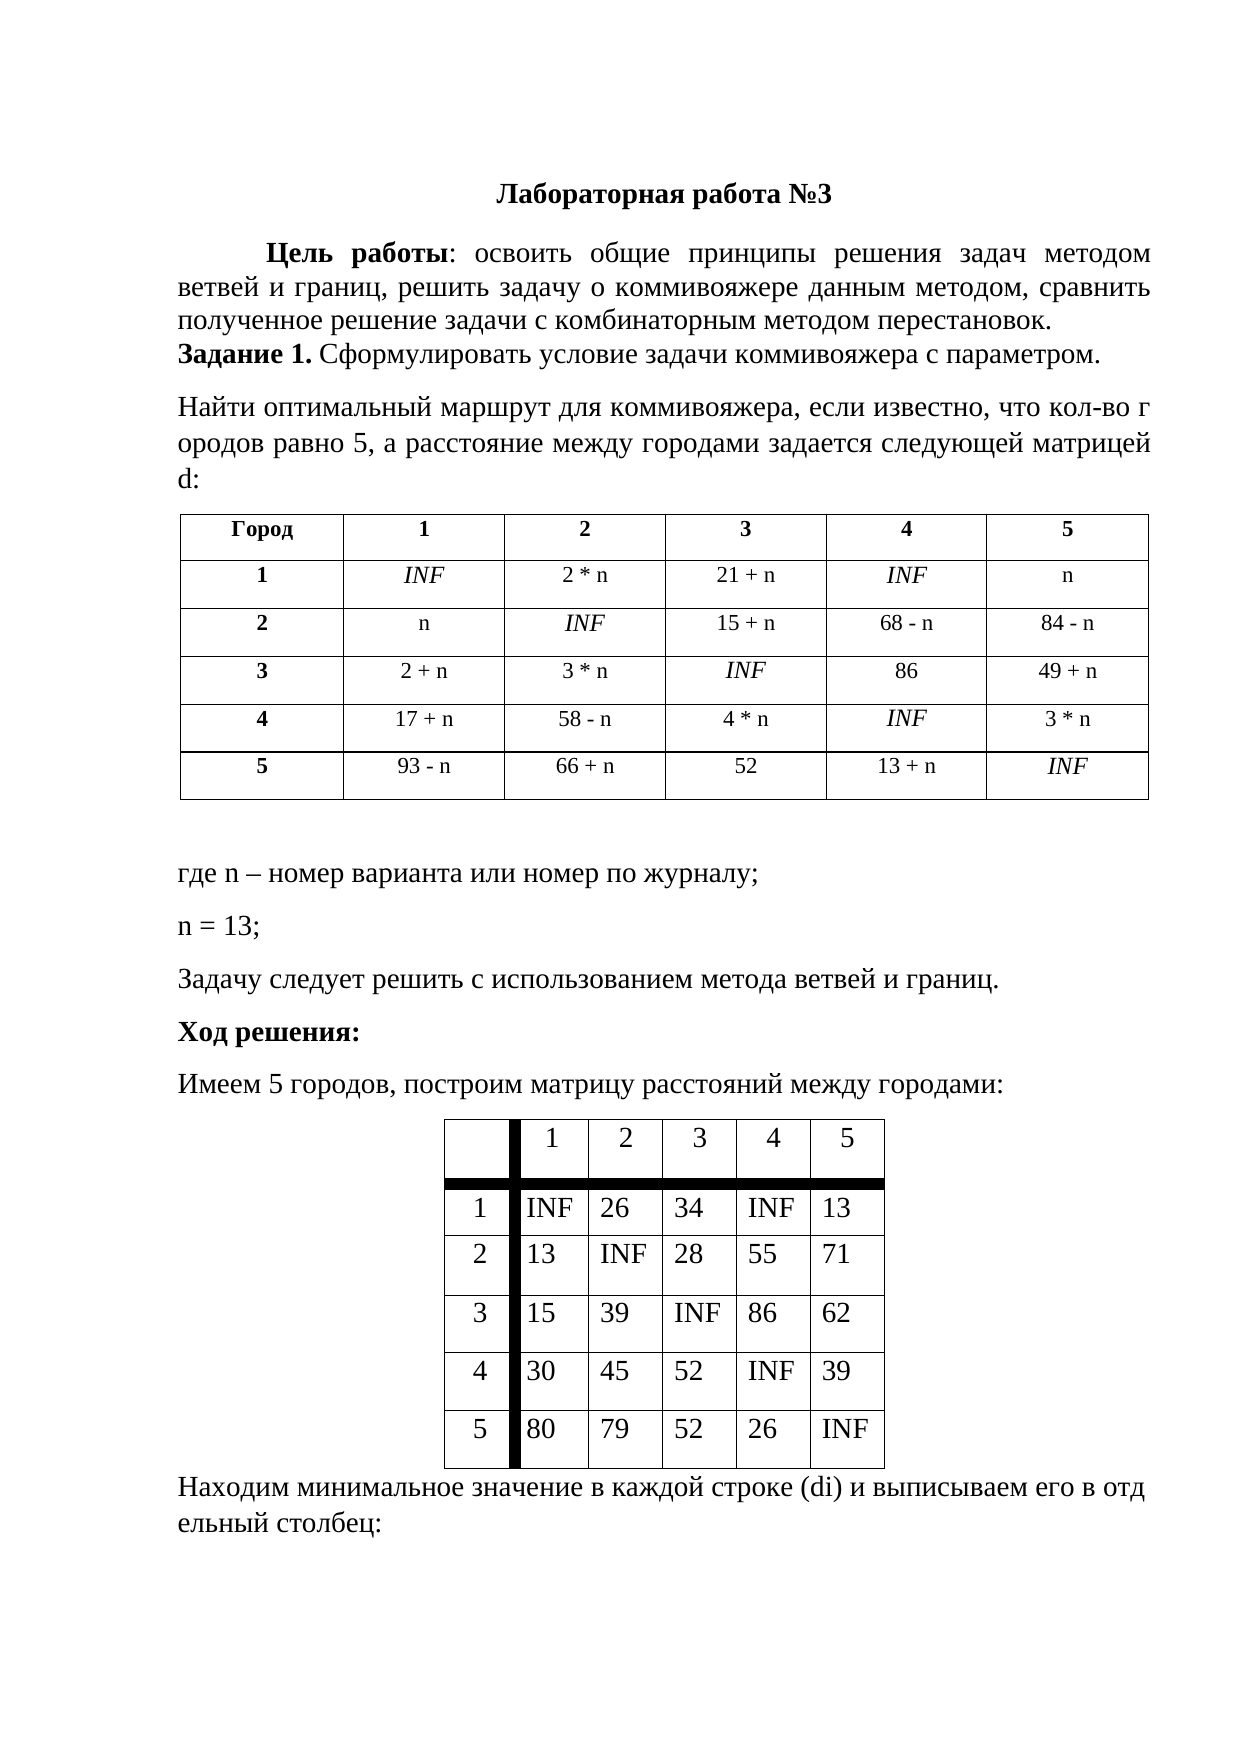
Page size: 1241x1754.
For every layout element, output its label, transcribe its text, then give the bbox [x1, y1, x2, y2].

table_cell 26 [737, 1411, 810, 1468]
text Лабораторная работа №3 [177, 177, 1152, 210]
table_cell 5 [181, 753, 343, 799]
table_cell 26 [589, 1190, 662, 1235]
table_cell 3 [445, 1296, 509, 1352]
table_header 1 [521, 1120, 588, 1177]
table_cell [344, 561, 504, 608]
table_cell 3 [181, 657, 343, 703]
table_cell n [987, 561, 1148, 608]
table_cell 71 [811, 1236, 884, 1294]
table_cell [827, 561, 986, 608]
table_cell 79 [589, 1411, 662, 1468]
table_cell 55 [737, 1236, 810, 1294]
table_cell 86 [737, 1296, 810, 1352]
table_cell 39 [589, 1296, 662, 1352]
text Имеем 5 городов, построим матрицу расстояний между городами: [177, 1067, 1152, 1100]
table_header 3 [663, 1120, 736, 1177]
table_cell 4 * n [666, 705, 826, 751]
table_cell 15 + n [666, 609, 826, 656]
table_header 3 [666, 515, 826, 560]
table_cell 45 [589, 1353, 662, 1410]
table_cell 86 [827, 657, 986, 703]
table_header Город [181, 515, 343, 560]
table_cell 58 - n [505, 705, 665, 751]
table_cell 2 * n [505, 561, 665, 608]
table_cell 17 + n [344, 705, 504, 751]
table_header 5 [811, 1120, 884, 1177]
table_header 2 [589, 1120, 662, 1177]
table_cell 39 [811, 1353, 884, 1410]
table_cell 13 [811, 1190, 884, 1235]
table_cell 2 [445, 1236, 509, 1294]
table_cell 13 [521, 1236, 588, 1294]
text Задание 1. Сформулировать условие задачи коммивояжера с параметром. [177, 336, 1152, 369]
text Цель работы: освоить общие принципы решения задач методом ветвей и границ, решить задачу о коммивояжере данным методом, сравнить полученное решение задачи с комбинаторным методом перестановок. [177, 235, 1152, 336]
table_cell INF [811, 1411, 884, 1468]
table_cell 93 - n [344, 753, 504, 799]
table_header 5 [987, 515, 1148, 560]
table_cell INF [589, 1236, 662, 1294]
table_header 4 [827, 515, 986, 560]
text n = 13; [177, 908, 1152, 942]
table_cell 68 - n [827, 609, 986, 656]
table_cell 2 [181, 609, 343, 656]
table_cell 84 - n [987, 609, 1148, 656]
text Задачу следует решить с использованием метода ветвей и границ. [177, 961, 1152, 994]
table_cell 52 [663, 1353, 736, 1410]
table_cell 15 [521, 1296, 588, 1352]
table_cell 21 + n [666, 561, 826, 608]
table_cell 13 + n [827, 753, 986, 799]
table_header [445, 1120, 509, 1177]
table_cell INF [737, 1190, 810, 1235]
table_cell 3 * n [987, 705, 1148, 751]
table_cell 3 * n [505, 657, 665, 703]
table_cell 5 [445, 1411, 509, 1468]
table_cell [505, 609, 665, 656]
table_cell 1 [181, 561, 343, 608]
table_header 1 [344, 515, 504, 560]
table_cell 52 [663, 1411, 736, 1468]
table_cell [666, 657, 826, 703]
table_cell 34 [663, 1190, 736, 1235]
table_cell INF [737, 1353, 810, 1410]
table_cell [987, 753, 1148, 799]
table_cell INF [521, 1190, 588, 1235]
table_cell 4 [181, 705, 343, 751]
table_cell 2 + n [344, 657, 504, 703]
table_cell 28 [663, 1236, 736, 1294]
table_cell 66 + n [505, 753, 665, 799]
table_cell INF [663, 1296, 736, 1352]
table_header 4 [737, 1120, 810, 1177]
table_cell 62 [811, 1296, 884, 1352]
table_header 2 [505, 515, 665, 560]
table_cell n [344, 609, 504, 656]
table_cell 52 [666, 753, 826, 799]
table_cell 49 + n [987, 657, 1148, 703]
table_cell 80 [521, 1411, 588, 1468]
text где n – номер варианта или номер по журналу; [177, 855, 1152, 889]
text Ход решения: [177, 1014, 1152, 1047]
table_cell [827, 705, 986, 751]
text Найти оптимальный маршрут для коммивояжера, если известно, что кол-во городов равно 5, а расстояние между городами задается следующей матрицей d: [177, 389, 1152, 495]
table_cell 4 [445, 1353, 509, 1410]
table_cell 1 [445, 1190, 509, 1235]
text Находим минимальное значение в каждой строке (di) и выписываем его в отдельный столбец: [177, 1469, 1152, 1538]
table_cell 30 [521, 1353, 588, 1410]
